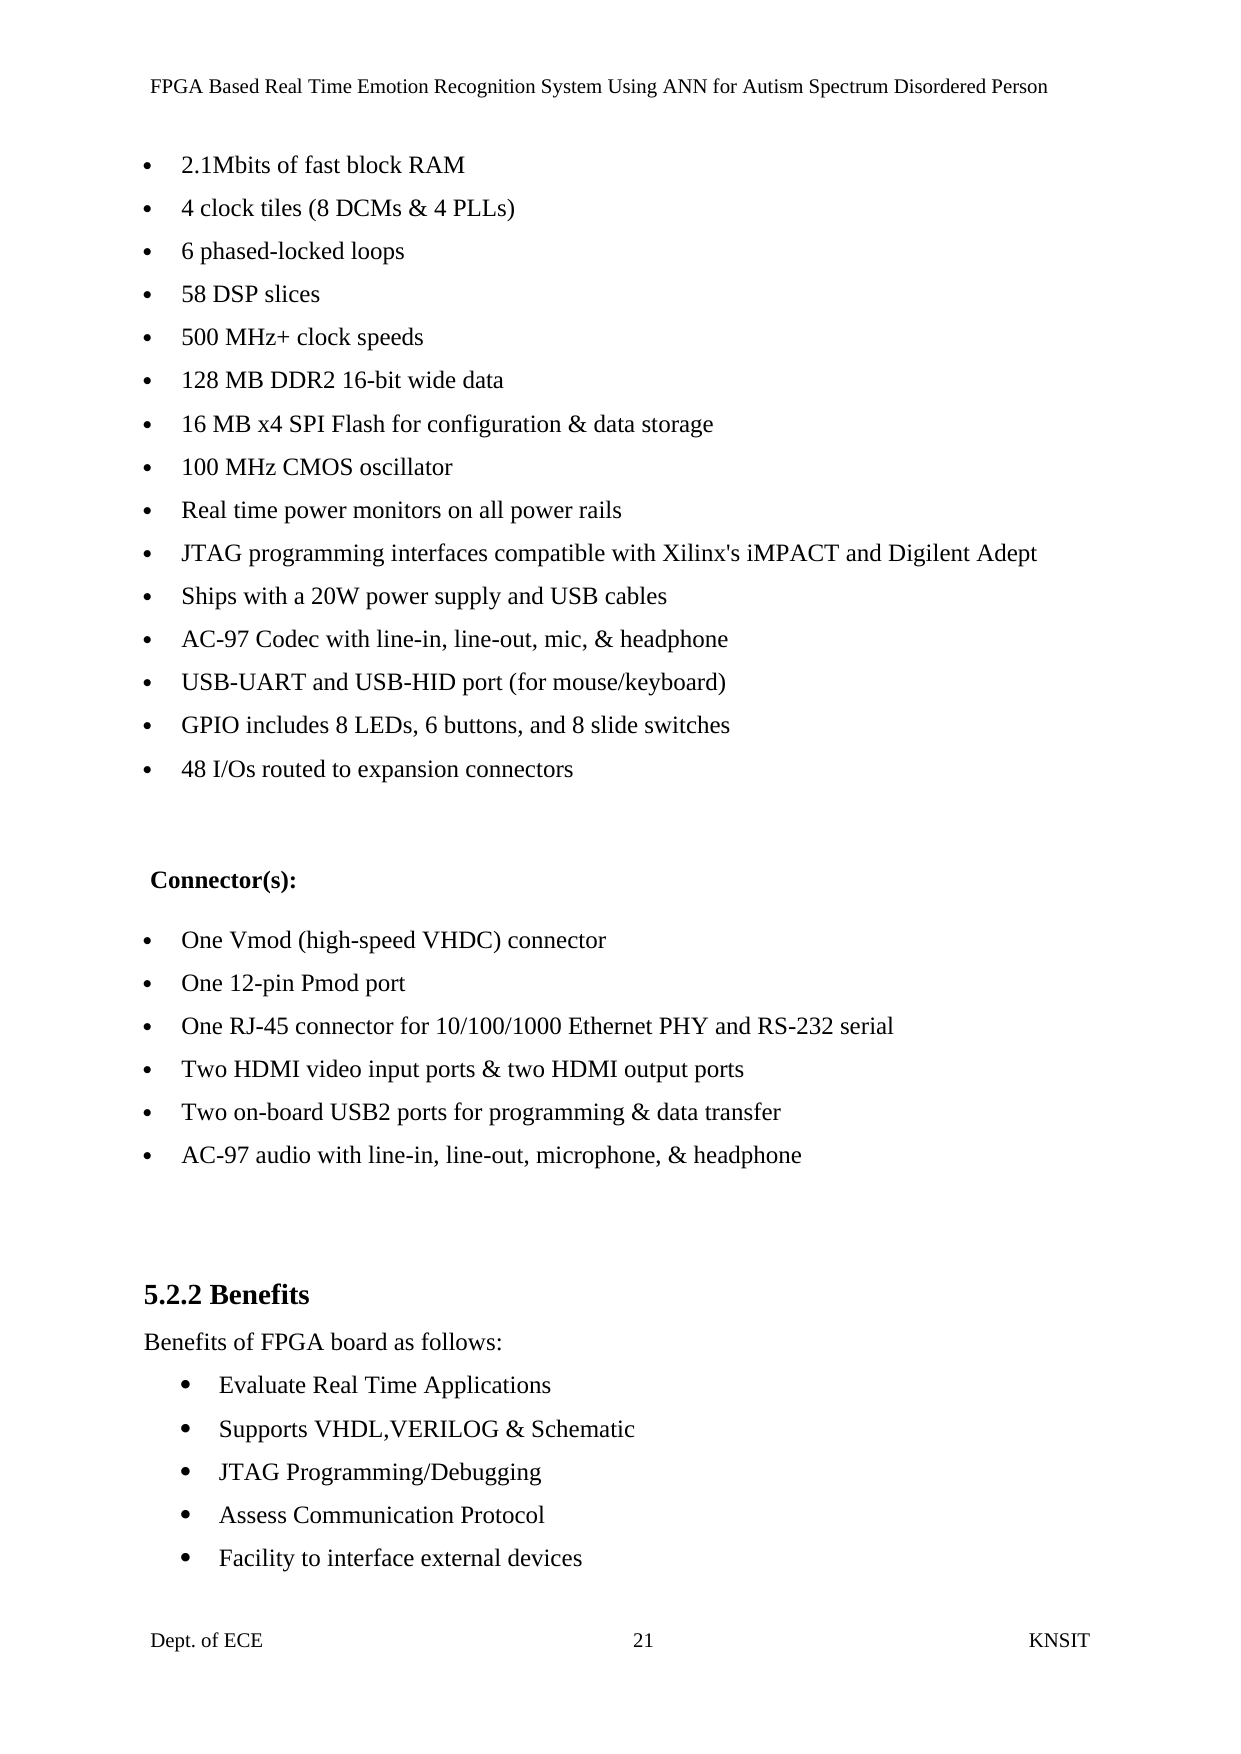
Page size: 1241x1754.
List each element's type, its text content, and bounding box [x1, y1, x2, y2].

list 500 MHz+ clock speeds [144, 322, 1090, 351]
list 2.1Mbits of fast block RAM [144, 150, 1090, 179]
list One 12-pin Pmod port [144, 968, 1090, 997]
text 5.2.2 Benefits [144, 1277, 1090, 1311]
list 16 MB x4 SPI Flash for configuration & data storage [144, 409, 1090, 437]
list JTAG Programming/Debugging [181, 1457, 1090, 1486]
list 128 MB DDR2 16-bit wide data [144, 366, 1090, 394]
text Connector(s): [150, 861, 1090, 894]
text Benefits of FPGA board as follows: [144, 1327, 1090, 1356]
list Supports VHDL,VERILOG & Schematic [181, 1414, 1090, 1442]
list 58 DSP slices [144, 279, 1090, 308]
list Facility to interface external devices [181, 1543, 1090, 1572]
list Two HDMI video input ports & two HDMI output ports [144, 1054, 1090, 1083]
list Ships with a 20W power supply and USB cables [144, 581, 1090, 610]
list 6 phased-locked loops [144, 236, 1090, 265]
list JTAG programming interfaces compatible with Xilinx's iMPACT and Digilent Adept [144, 538, 1090, 567]
list USB-UART and USB-HID port (for mouse/keyboard) [144, 667, 1090, 696]
list 100 MHz CMOS oscillator [144, 452, 1090, 481]
list Two on-board USB2 ports for programming & data transfer [144, 1097, 1090, 1126]
list Assess Communication Protocol [181, 1500, 1090, 1529]
list AC-97 Codec with line-in, line-out, mic, & headphone [144, 624, 1090, 653]
list One Vmod (high-speed VHDC) connector [144, 925, 1090, 954]
list 4 clock tiles (8 DCMs & 4 PLLs) [144, 193, 1090, 222]
list GPIO includes 8 LEDs, 6 buttons, and 8 slide switches [144, 711, 1090, 739]
list Real time power monitors on all power rails [144, 495, 1090, 524]
list One RJ-45 connector for 10/100/1000 Ethernet PHY and RS-232 serial [144, 1011, 1090, 1040]
list AC-97 audio with line-in, line-out, microphone, & headphone [144, 1141, 1090, 1169]
list Evaluate Real Time Applications [181, 1371, 1090, 1399]
list 48 I/Os routed to expansion connectors [144, 754, 1090, 782]
